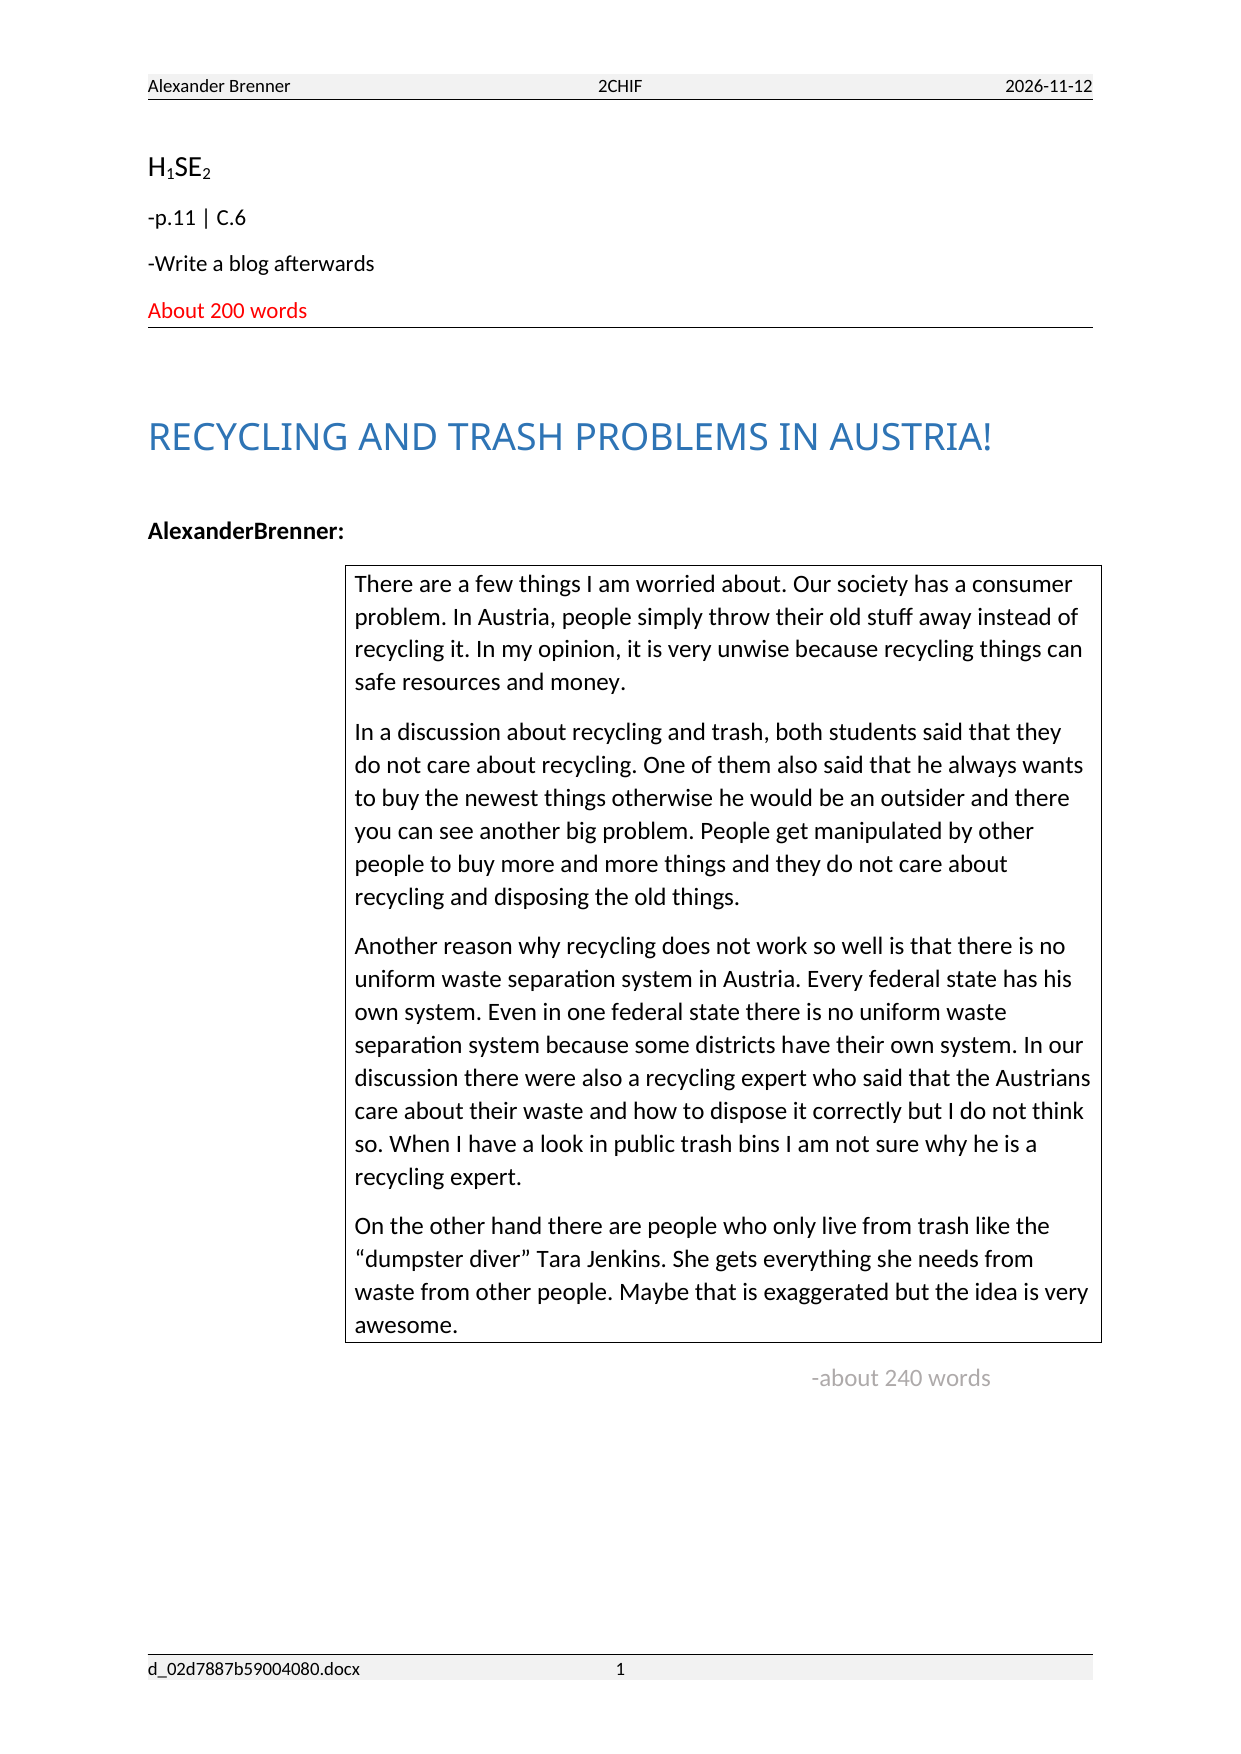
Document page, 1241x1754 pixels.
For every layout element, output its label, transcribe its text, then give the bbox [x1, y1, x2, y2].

text -Write a blog afterwards [148, 249, 1093, 278]
text H1SE2 [148, 148, 1093, 183]
text -p.11 | C.6 [148, 203, 1093, 231]
text There are a few things I am worried about. Our society has a consumer problem. In Austria, people simply throw their old stuff away instead of recycling it. In my opinion, it is very unwise because recycling things can safe resources and money. [346, 566, 1101, 697]
text -about 240 words [148, 1362, 1093, 1392]
subtitle RECYCLING AND TRASH PROBLEMS IN AUSTRIA! [148, 410, 1093, 461]
text Another reason why recycling does not work so well is that there is no uniform waste separation system in Austria. Every federal state has his own system. Even in one federal state there is no uniform waste separation system because some districts have their own system. In our discussion there were also a recycling expert who said that the Austrians care about their waste and how to dispose it correctly but I do not think so. When I have a look in public trash bins I am not sure why he is a recycling expert. [346, 927, 1101, 1191]
text In a discussion about recycling and trash, both students said that they do not care about recycling. One of them also said that he always wants to buy the newest things otherwise he would be an outsider and there you can see another big problem. People get manipulated by other people to buy more and more things and they do not care about recycling and disposing the old things. [346, 713, 1101, 911]
text About 200 words [148, 296, 1093, 327]
text AlexanderBrenner: [148, 515, 1093, 546]
text On the other hand there are people who only live from trash like the “dumpster diver” Tara Jenkins. She gets everything she needs from waste from other people. Maybe that is exaggerated but the idea is very awesome. [346, 1207, 1101, 1342]
